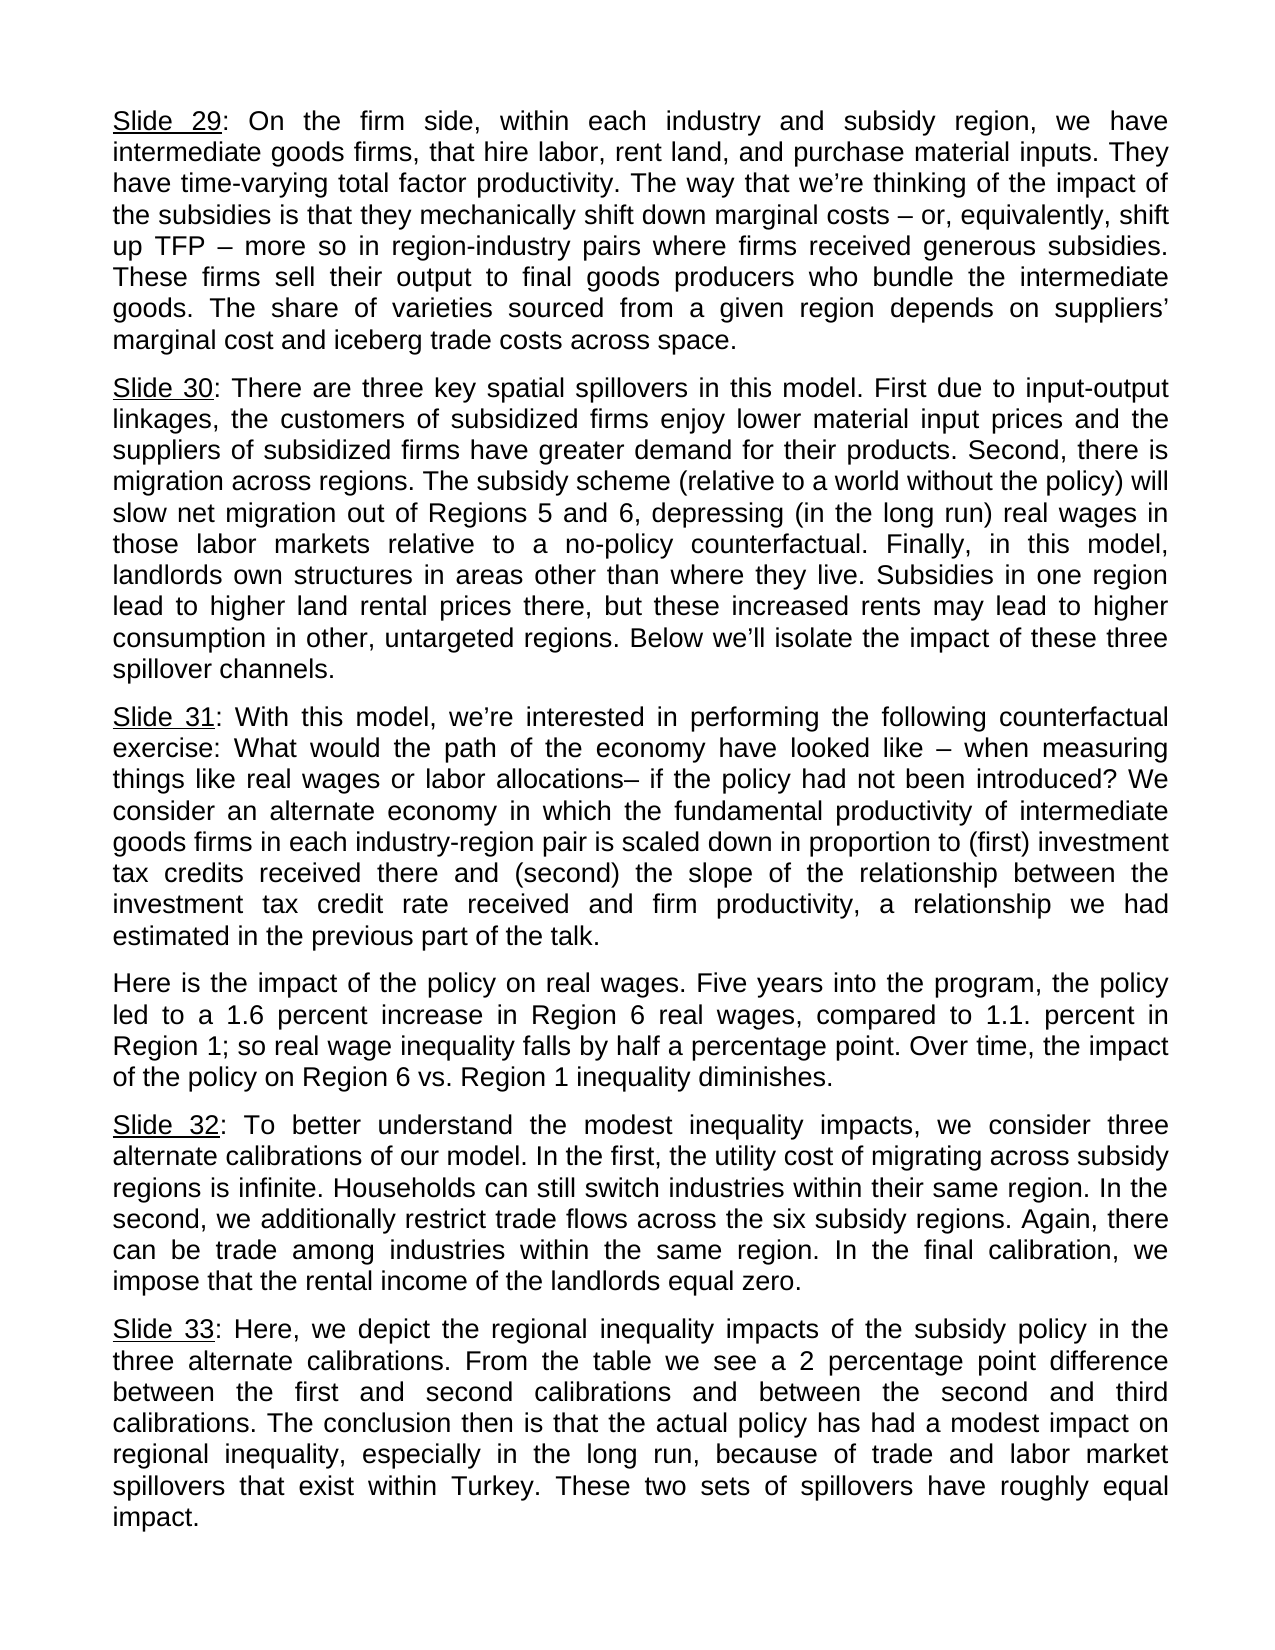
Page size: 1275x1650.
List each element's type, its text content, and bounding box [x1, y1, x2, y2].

text Slide 32: To better understand the modest inequality impacts, we consider three alternate calibrations of our model. In the first, the utility cost of migrating across subsidy regions is infinite. Households can still switch industries within their same region. In the second, we additionally restrict trade flows across the six subsidy regions. Again, there can be trade among industries within the same region. In the final calibration, we impose that the rental income of the landlords equal zero. [112, 1109, 1170, 1297]
text Slide 30: There are three key spatial spillovers in this model. First due to input-output linkages, the customers of subsidized firms enjoy lower material input prices and the suppliers of subsidized firms have greater demand for their products. Second, there is migration across regions. The subsidy scheme (relative to a world without the policy) will slow net migration out of Regions 5 and 6, depressing (in the long run) real wages in those labor markets relative to a no-policy counterfactual. Finally, in this model, landlords own structures in areas other than where they live. Subsidies in one region lead to higher land rental prices there, but these increased rents may lead to higher consumption in other, untargeted regions. Below we’ll isolate the impact of these three spillover channels. [112, 372, 1170, 684]
text Slide 33: Here, we depict the regional inequality impacts of the subsidy policy in the three alternate calibrations. From the table we see a 2 percentage point difference between the first and second calibrations and between the second and third calibrations. The conclusion then is that the actual policy has had a modest impact on regional inequality, especially in the long run, because of trade and labor market spillovers that exist within Turkey. These two sets of spillovers have roughly equal impact. [112, 1313, 1170, 1532]
text Slide 31: With this model, we’re interested in performing the following counterfactual exercise: What would the path of the economy have looked like – when measuring things like real wages or labor allocations– if the policy had not been introduced? We consider an alternate economy in which the fundamental productivity of intermediate goods firms in each industry-region pair is scaled down in proportion to (first) investment tax credits received there and (second) the slope of the relationship between the investment tax credit rate received and firm productivity, a relationship we had estimated in the previous part of the talk. [112, 701, 1170, 951]
text Slide 29: On the firm side, within each industry and subsidy region, we have intermediate goods firms, that hire labor, rent land, and purchase material inputs. They have time-varying total factor productivity. The way that we’re thinking of the impact of the subsidies is that they mechanically shift down marginal costs – or, equivalently, shift up TFP – more so in region-industry pairs where firms received generous subsidies. These firms sell their output to final goods producers who bundle the intermediate goods. The share of varieties sourced from a given region depends on suppliers’ marginal cost and iceberg trade costs across space. [112, 105, 1170, 355]
text Here is the impact of the policy on real wages. Five years into the program, the policy led to a 1.6 percent increase in Region 6 real wages, compared to 1.1. percent in Region 1; so real wage inequality falls by half a percentage point. Over time, the impact of the policy on Region 6 vs. Region 1 inequality diminishes. [112, 967, 1170, 1092]
